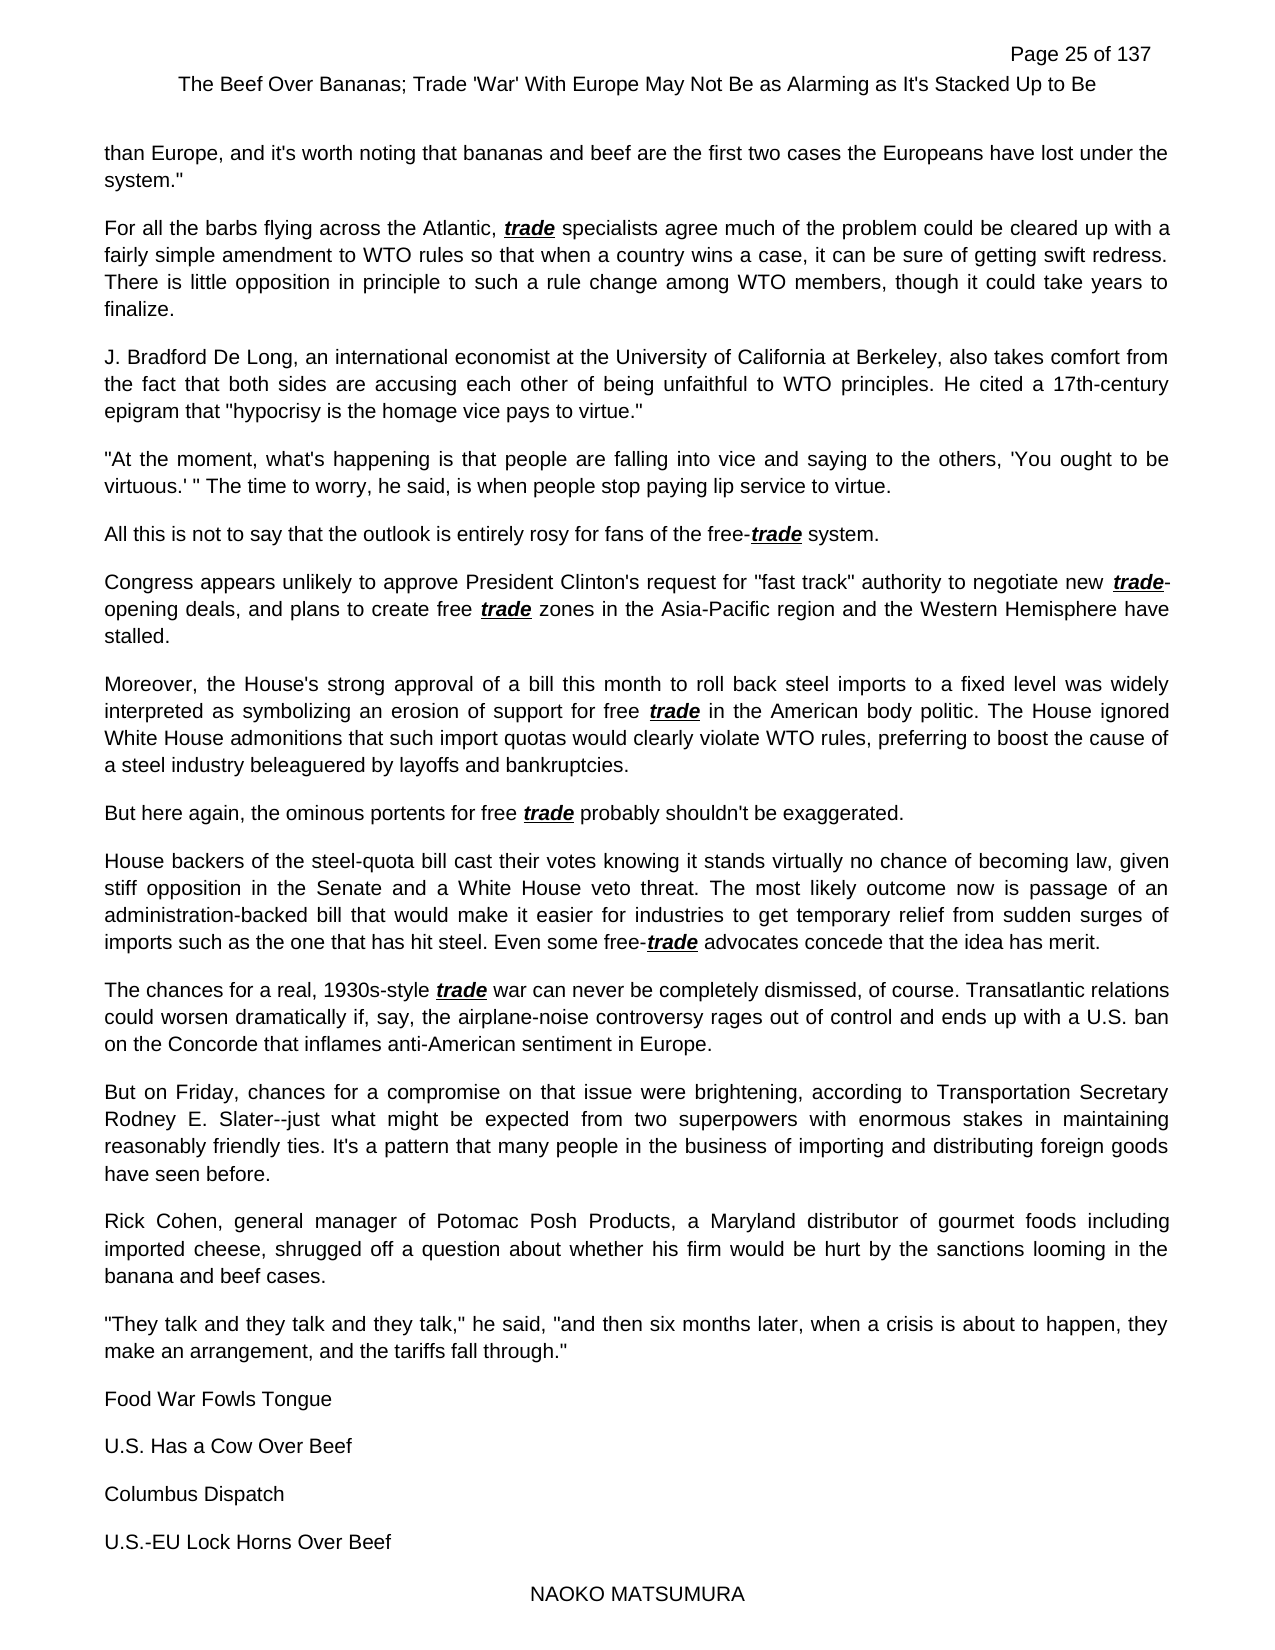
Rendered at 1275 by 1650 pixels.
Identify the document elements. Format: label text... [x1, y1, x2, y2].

text But on Friday, chances for a compromise on that issue were brightening, according to Transportation Secretary Rodney E. Slater--just what might be expected from two superpowers with enormous stakes in maintaining reasonably friendly ties. It's a pattern that many people in the business of importing and distributing foreign goods have seen before. [104, 1077, 1171, 1185]
text Congress appears unlikely to approve President Clinton's request for "fast track" authority to negotiate new trade-opening deals, and plans to create free trade zones in the Asia-Pacific region and the Western Hemisphere have stalled. [104, 567, 1171, 648]
text Columbus Dispatch [104, 1479, 1171, 1506]
text All this is not to say that the outlook is entirely rosy for fans of the free-trade system. [104, 519, 1171, 546]
text Food War Fowls Tongue [104, 1383, 1171, 1410]
text But here again, the ominous portents for free trade probably shouldn't be exaggerated. [104, 798, 1171, 825]
text U.S. Has a Cow Over Beef [104, 1431, 1171, 1458]
text J. Bradford De Long, an international economist at the University of California at Berkeley, also takes comfort from the fact that both sides are accusing each other of being unfaithful to WTO principles. He cited a 17th-century epigram that "hypocrisy is the homage vice pays to virtue." [104, 342, 1171, 423]
text For all the barbs flying across the Atlantic, trade specialists agree much of the problem could be cleared up with a fairly simple amendment to WTO rules so that when a country wins a case, it can be sure of getting swift redress. There is little opposition in principle to such a rule change among WTO members, though it could take years to finalize. [104, 212, 1171, 321]
text House backers of the steel-quota bill cast their votes knowing it stands virtually no chance of becoming law, given stiff opposition in the Senate and a White House veto threat. The most likely outcome now is passage of an administration-backed bill that would make it easier for industries to get temporary relief from sudden surges of imports such as the one that has hit steel. Even some free-trade advocates concede that the idea has merit. [104, 846, 1171, 954]
text The chances for a real, 1930s-style trade war can never be completely dismissed, of course. Transatlantic relations could worsen dramatically if, say, the airplane-noise controversy rages out of control and ends up with a U.S. ban on the Concorde that inflames anti-American sentiment in Europe. [104, 975, 1171, 1056]
text Rick Cohen, general manager of Potomac Posh Products, a Maryland distributor of gourmet foods including imported cheese, shrugged off a question about whether his firm would be hurt by the sanctions looming in the banana and beef cases. [104, 1206, 1171, 1287]
text "They talk and they talk and they talk," he said, "and then six months later, when a crisis is about to happen, they make an arrangement, and the tariffs fall through." [104, 1308, 1171, 1362]
text Moreover, the House's strong approval of a bill this month to roll back steel imports to a fixed level was widely interpreted as symbolizing an erosion of support for free trade in the American body politic. The House ignored White House admonitions that such import quotas would clearly violate WTO rules, preferring to boost the cause of a steel industry beleaguered by layoffs and bankruptcies. [104, 669, 1171, 777]
text "At the moment, what's happening is that people are falling into vice and saying to the others, 'You ought to be virtuous.' " The time to worry, he said, is when people stop paying lip service to virtue. [104, 444, 1171, 498]
text U.S.-EU Lock Horns Over Beef [104, 1527, 1171, 1554]
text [104, 137, 1171, 192]
